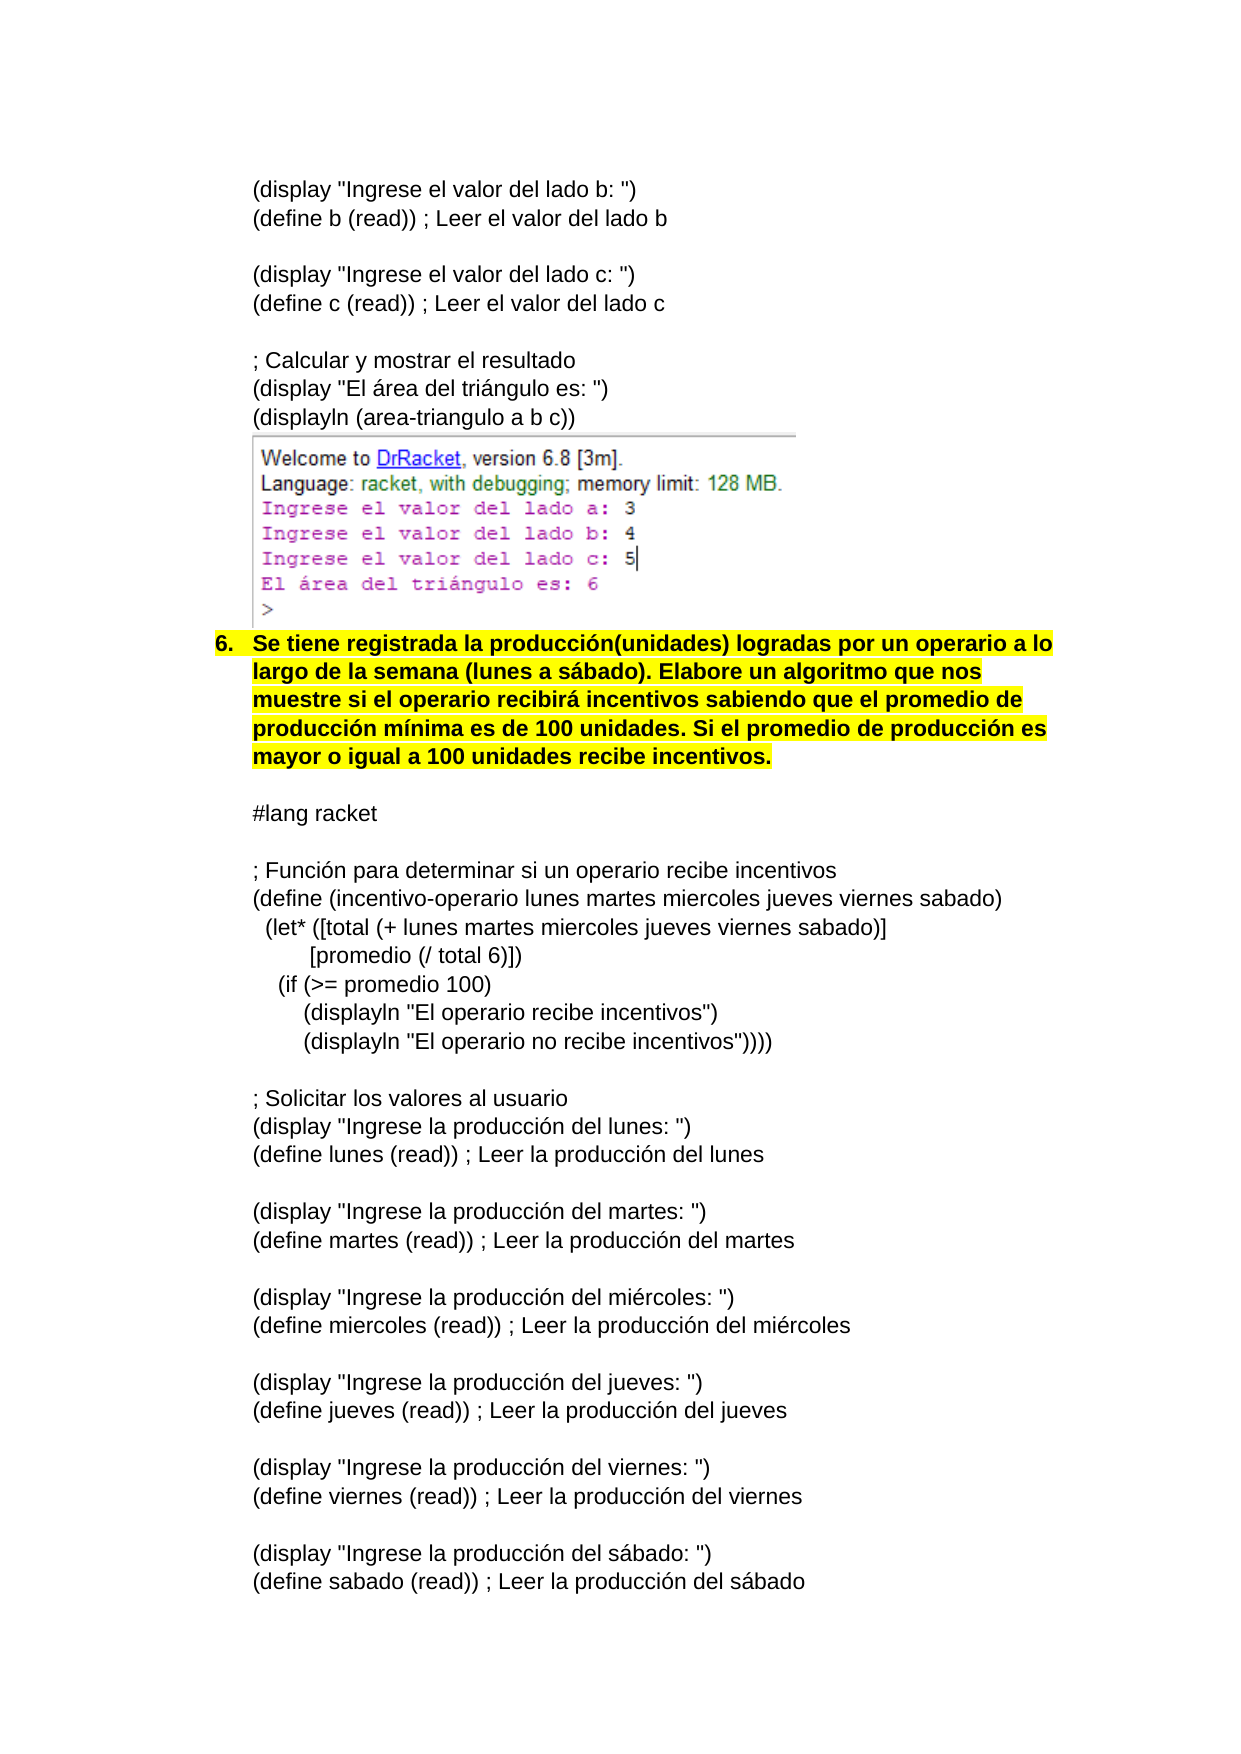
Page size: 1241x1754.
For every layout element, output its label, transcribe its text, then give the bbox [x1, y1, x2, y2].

list (if (>= promedio 100) [252, 971, 1063, 997]
list #lang racket [252, 800, 1063, 826]
list ; Calcular y mostrar el resultado [252, 347, 1063, 373]
list (define b (read)) ; Leer el valor del lado b [252, 204, 1063, 231]
list (define miercoles (read)) ; Leer la producción del miércoles [252, 1312, 1063, 1338]
list (display "Ingrese la producción del viernes: ") [252, 1454, 1063, 1481]
list [promedio (/ total 6)]) [252, 942, 1063, 969]
list ; Función para determinar si un operario recibe incentivos [252, 857, 1063, 883]
list (displayln "El operario no recibe incentivos")))) [252, 1028, 1063, 1054]
list (define sabado (read)) ; Leer la producción del sábado [252, 1568, 1063, 1594]
list (display "Ingrese el valor del lado c: ") [252, 261, 1063, 288]
picture [252, 432, 796, 628]
list (display "Ingrese la producción del jueves: ") [252, 1369, 1063, 1395]
list (define martes (read)) ; Leer la producción del martes [252, 1227, 1063, 1253]
list (define viernes (read)) ; Leer la producción del viernes [252, 1483, 1063, 1509]
list (displayln "El operario recibe incentivos") [252, 999, 1063, 1026]
list (display "Ingrese la producción del lunes: ") [252, 1113, 1063, 1139]
list Se tiene registrada la producción(unidades) logradas por un operario a lo largo de la semana (lunes a sábado). Elabore un algoritmo que nos muestre si el operario recibirá incentivos sabiendo que el promedio de producción mínima es de 100 unidades. Si el promedio de producción es mayor o igual a 100 unidades recibe incentivos. [215, 629, 1063, 769]
list (display "Ingrese el valor del lado b: ") [252, 176, 1063, 202]
list (define (incentivo-operario lunes martes miercoles jueves viernes sabado) [252, 885, 1063, 912]
list (display "Ingrese la producción del miércoles: ") [252, 1283, 1063, 1310]
list (display "Ingrese la producción del sábado: ") [252, 1539, 1063, 1566]
list (define lunes (read)) ; Leer la producción del lunes [252, 1141, 1063, 1168]
list (define jueves (read)) ; Leer la producción del jueves [252, 1397, 1063, 1424]
list (let* ([total (+ lunes martes miercoles jueves viernes sabado)] [252, 914, 1063, 940]
list (display "El área del triángulo es: ") [252, 375, 1063, 401]
list (displayln (area-triangulo a b c)) [252, 403, 1063, 430]
list (define c (read)) ; Leer el valor del lado c [252, 290, 1063, 316]
list ; Solicitar los valores al usuario [252, 1084, 1063, 1111]
list (display "Ingrese la producción del martes: ") [252, 1198, 1063, 1224]
